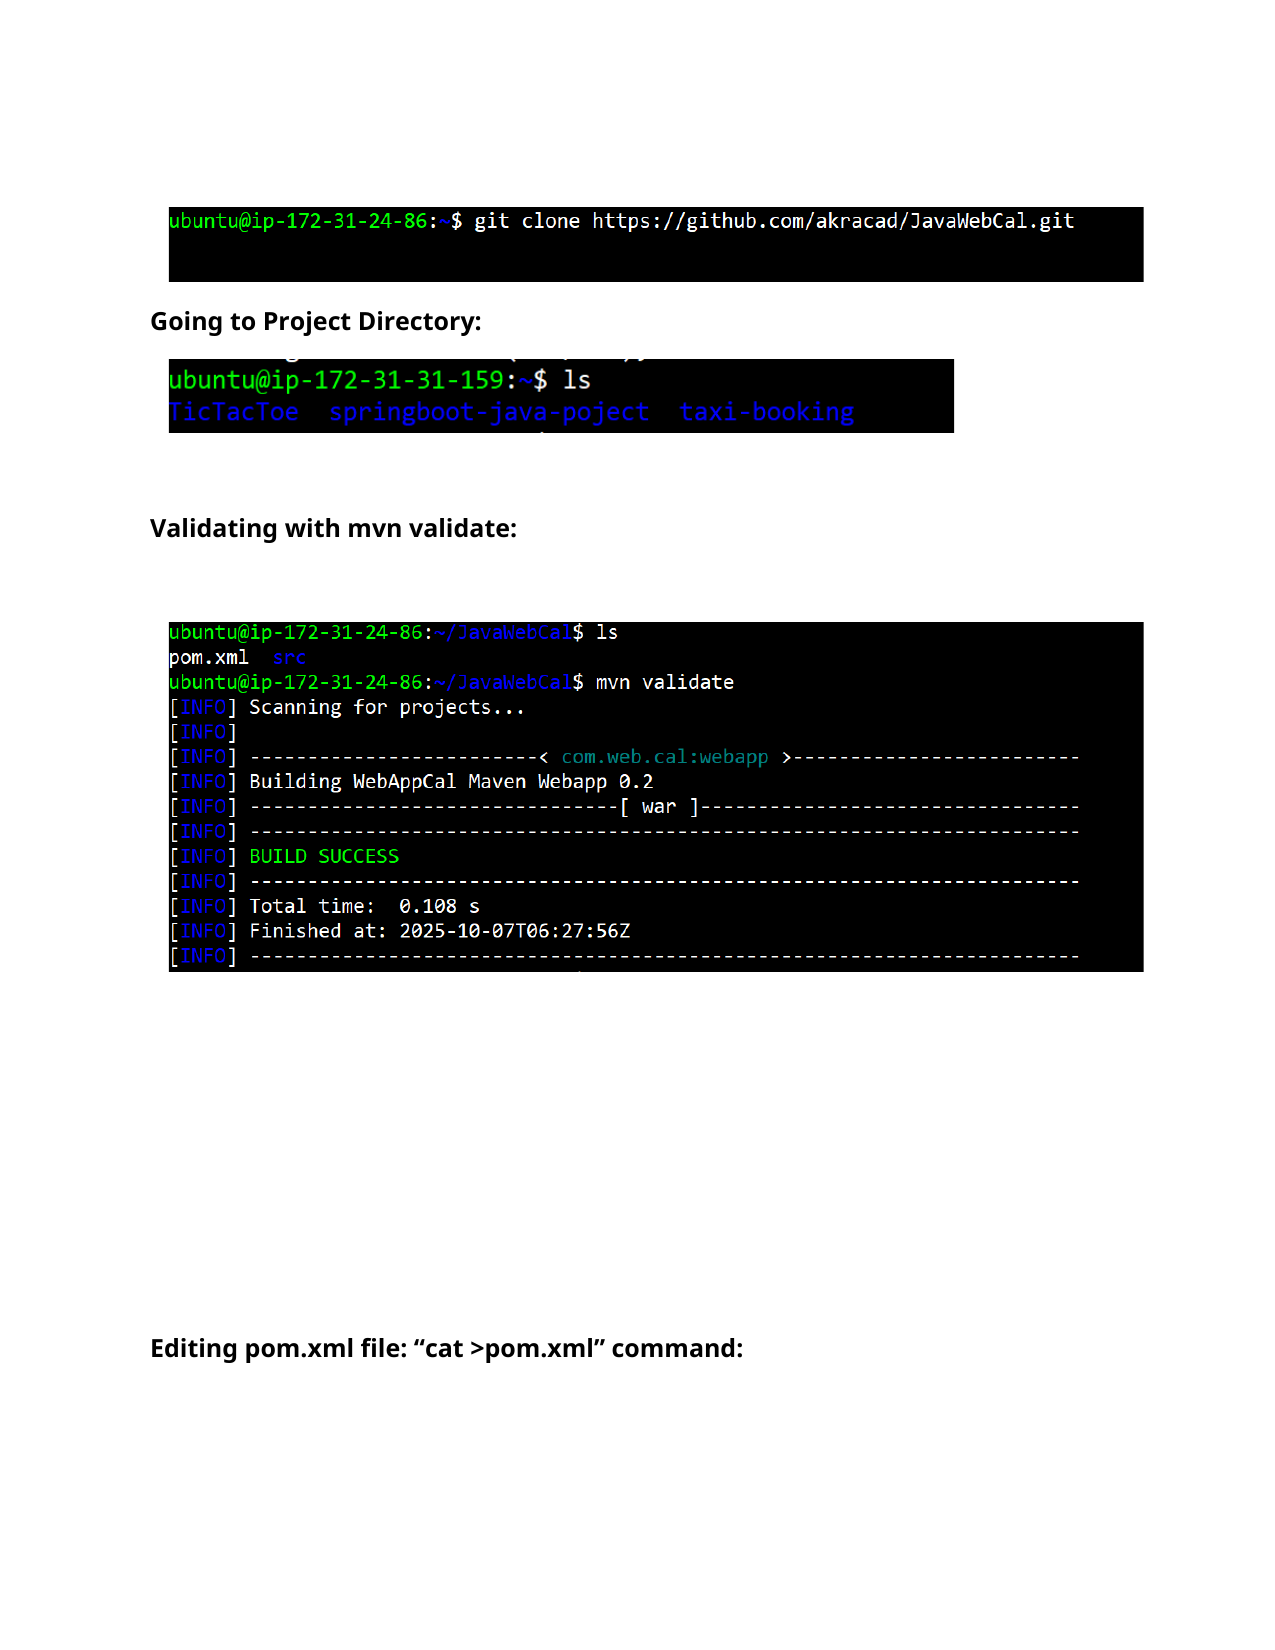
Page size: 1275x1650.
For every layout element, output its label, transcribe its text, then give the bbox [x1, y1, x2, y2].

text Editing pom.xml file: “cat >pom.xml” command: [150, 1330, 1125, 1364]
text Validating with mvn validate: [150, 511, 1125, 544]
text Going to Project Directory: [150, 303, 1125, 337]
